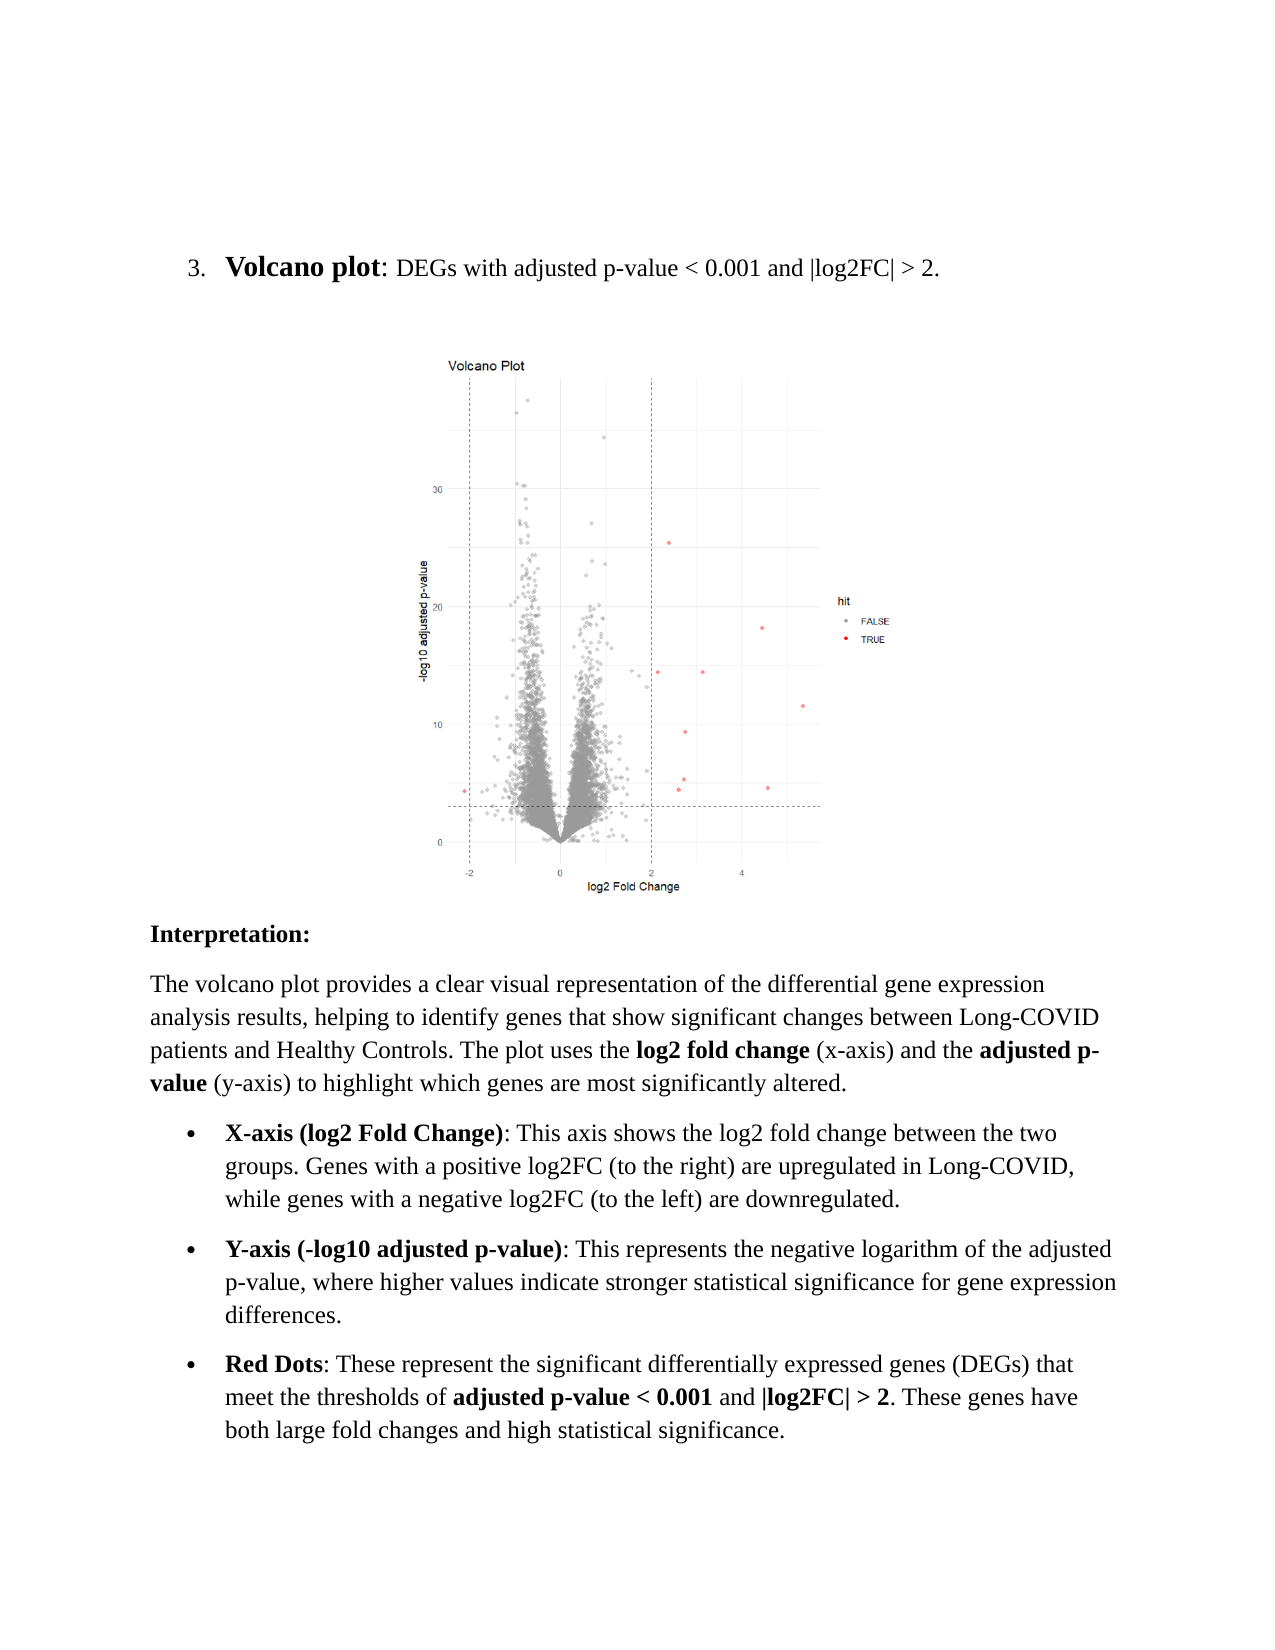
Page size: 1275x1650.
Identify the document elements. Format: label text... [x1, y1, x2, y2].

list X-axis (log2 Fold Change): This axis shows the log2 fold change between the two groups. Genes with a positive log2FC (to the right) are upregulated in Long-COVID, while genes with a negative log2FC (to the left) are downregulated. [187, 1118, 1125, 1213]
text Interpretation: [150, 919, 1125, 948]
list Y-axis (-log10 adjusted p-value): This represents the negative logarithm of the adjusted p-value, where higher values indicate stronger statistical significance for gene expression differences. [187, 1234, 1125, 1328]
list Red Dots: These represent the significant differentially expressed genes (DEGs) that meet the thresholds of adjusted p-value < 0.001 and |log2FC| > 2. These genes have both large fold changes and high statistical significance. [187, 1349, 1125, 1444]
text The volcano plot provides a clear visual representation of the differential gene expression analysis results, helping to identify genes that show significant changes between Long-COVID patients and Healthy Controls. The plot uses the log2 fold change (x-axis) and the adjusted p-value (y-axis) to highlight which genes are most significantly altered. [150, 969, 1125, 1097]
picture [412, 354, 901, 898]
list Volcano plot: DEGs with adjusted p-value < 0.001 and |log2FC| > 2. [187, 249, 1125, 283]
